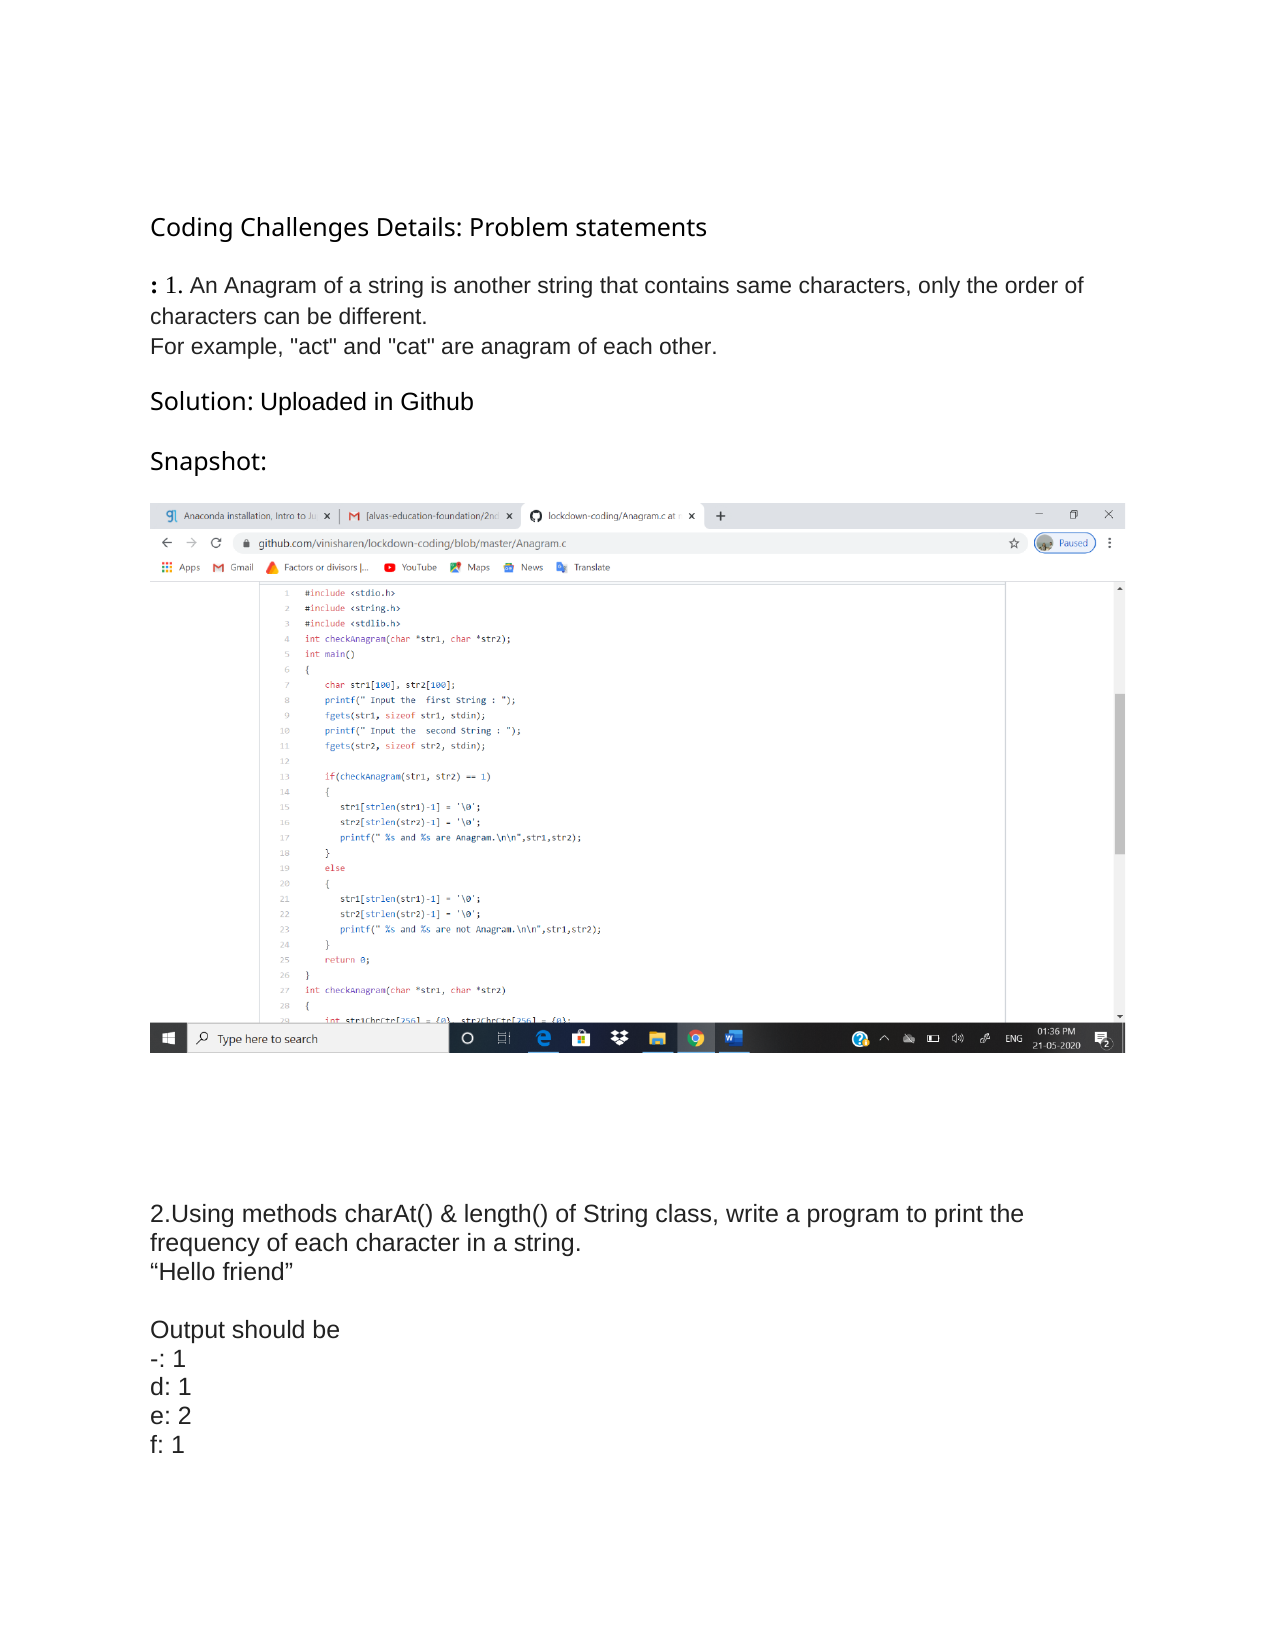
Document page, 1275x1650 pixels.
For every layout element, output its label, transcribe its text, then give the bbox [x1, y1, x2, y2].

text 2.Using methods charAt() & length() of String class, write a program to print the frequency of each character in a string. “Hello friend” [150, 1199, 1125, 1286]
text : 1. An Anagram of a string is another string that contains same characters, only the order of characters can be different. For example, "act" and "cat" are anagram of each other. [150, 270, 1125, 359]
text Solution: Uploaded in Github [150, 384, 1125, 418]
text Snapshot: [150, 444, 1125, 478]
text Coding Challenges Details: Problem statements [150, 210, 1125, 244]
picture [150, 503, 1125, 1053]
text Output should be -: 1 d: 1 e: 2 f: 1 [150, 1315, 1125, 1459]
